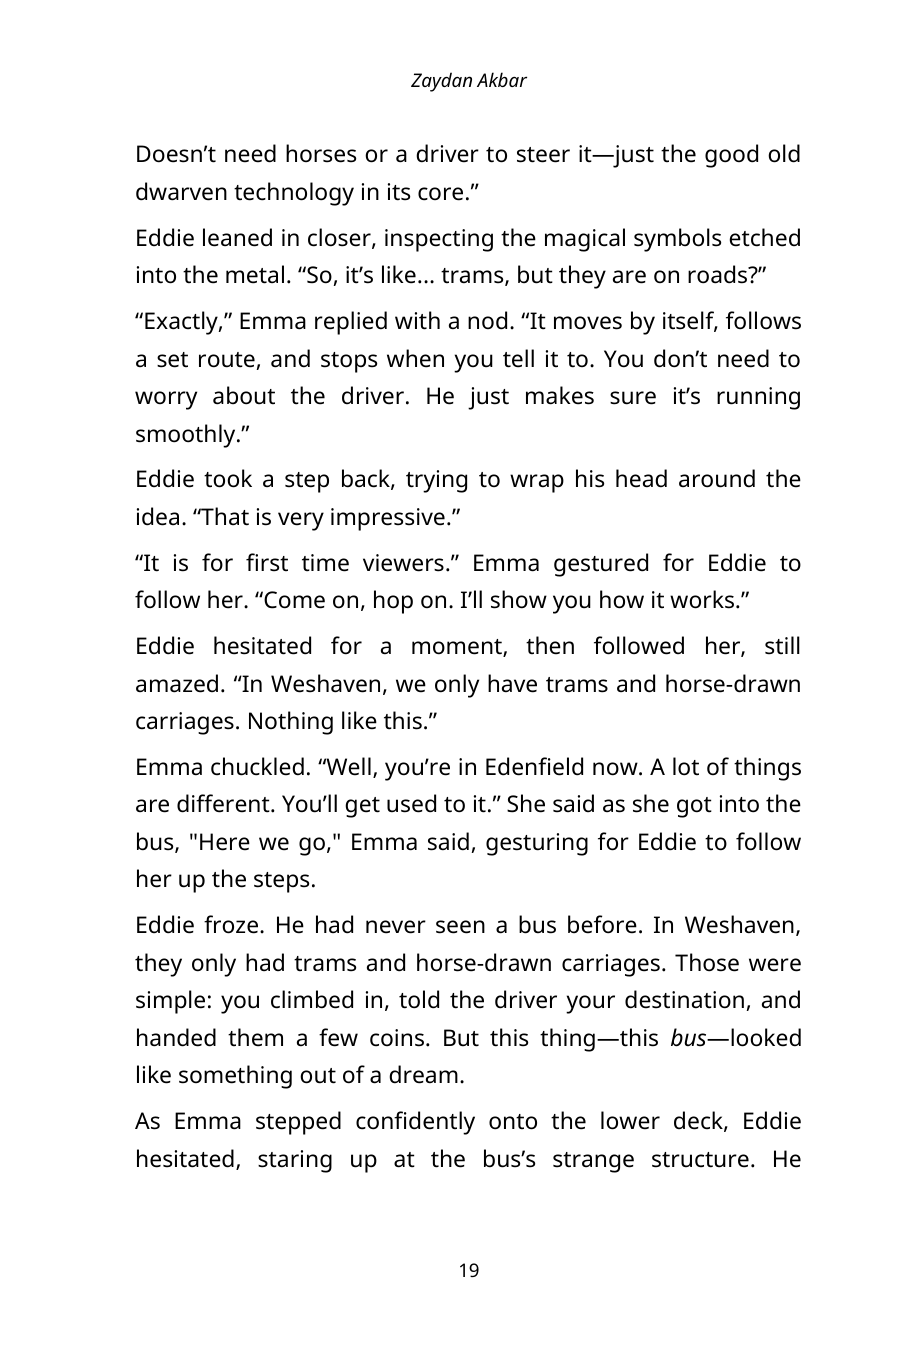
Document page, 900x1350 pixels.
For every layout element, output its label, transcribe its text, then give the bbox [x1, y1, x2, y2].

text Emma chuckled. “Well, you’re in Edenfield now. A lot of things are different. You’ll get used to it.” She said as she got into the bus, "Here we go," Emma said, gesturing for Eddie to follow her up the steps. [135, 751, 802, 895]
text “It is for first time viewers.” Emma gestured for Eddie to follow her. “Come on, hop on. I’ll show you how it works.” [135, 547, 802, 616]
text Eddie froze. He had never seen a bus before. In Weshaven, they only had trams and horse-drawn carriages. Those were simple: you climbed in, told the driver your destination, and handed them a few coins. But this thing—this bus—looked like something out of a dream. [135, 909, 802, 1091]
text Eddie hesitated for a moment, then followed her, still amazed. “In Weshaven, we only have trams and horse-drawn carriages. Nothing like this.” [135, 630, 802, 736]
text Eddie leaned in closer, inspecting the magical symbols etched into the metal. “So, it’s like... trams, but they are on roads?” [135, 222, 802, 291]
text Eddie took a step back, trying to wrap his head around the idea. “That is very impressive.” [135, 463, 802, 532]
text “Exactly,” Emma replied with a nod. “It moves by itself, follows a set route, and stops when you tell it to. You don’t need to worry about the driver. He just makes sure it’s running smoothly.” [135, 305, 802, 449]
